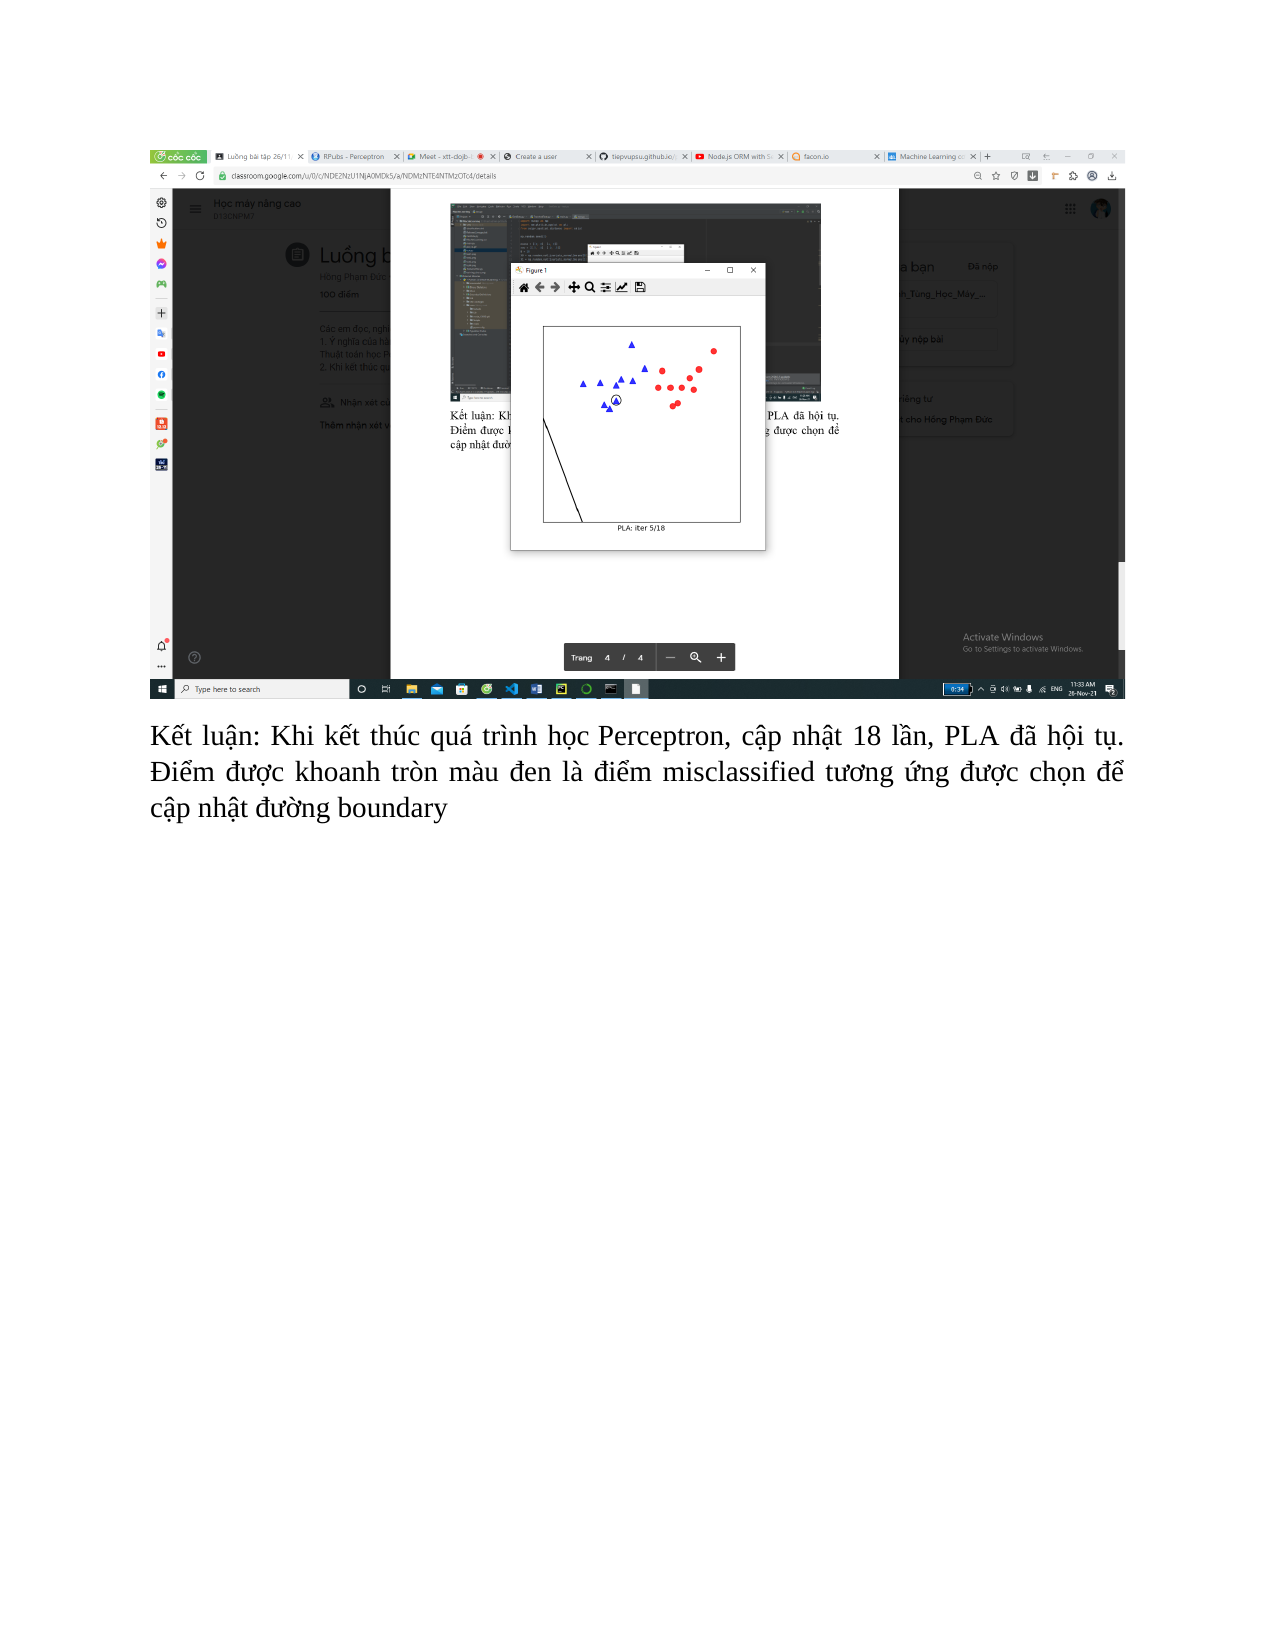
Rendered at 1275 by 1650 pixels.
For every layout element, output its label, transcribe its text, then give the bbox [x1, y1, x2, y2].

picture [150, 150, 1125, 699]
text Kết luận: Khi kết thúc quá trình học Perceptron, cập nhật 18 lần, PLA đã hội tụ. Điểm được khoanh tròn màu đen là điểm misclassified tương ứng được chọn để cập nhật đường boundary [150, 718, 1125, 823]
